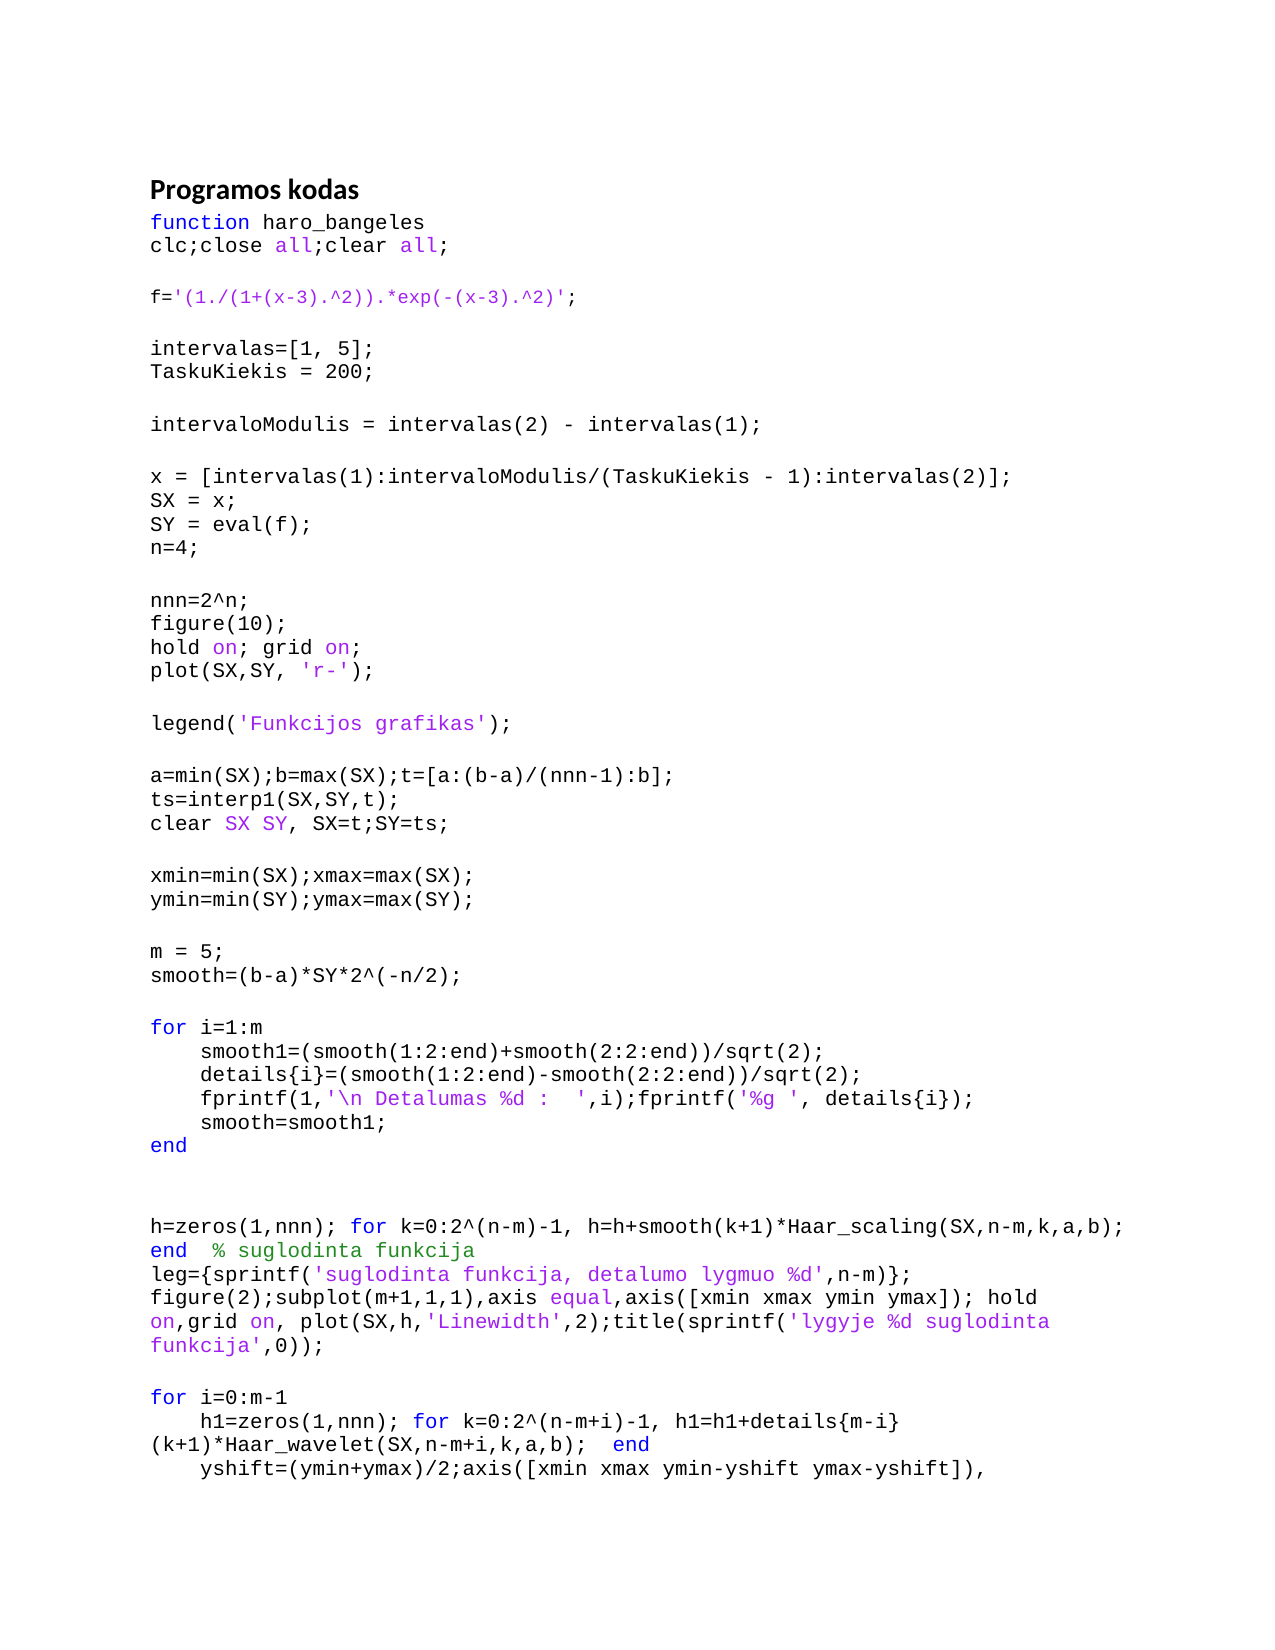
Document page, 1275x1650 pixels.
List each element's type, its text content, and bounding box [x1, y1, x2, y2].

text leg={sprintf('suglodinta funkcija, detalumo lygmuo %d',n-m)}; [150, 1264, 1125, 1287]
text smooth=smooth1; [150, 1112, 1125, 1135]
text end [150, 1135, 1125, 1159]
text legend('Funkcijos grafikas'); [150, 713, 1125, 737]
text figure(2);subplot(m+1,1,1),axis equal,axis([xmin xmax ymin ymax]); hold on,grid on, plot(SX,h,'Linewidth',2);title(sprintf('lygyje %d suglodinta funkcija',0)); [150, 1287, 1125, 1358]
text ts=interp1(SX,SY,t); [150, 789, 1125, 813]
text n=4; [150, 537, 1125, 561]
text ymin=min(SY);ymax=max(SY); [150, 889, 1125, 912]
text SY = eval(f); [150, 513, 1125, 537]
text plot(SX,SY, 'r-'); [150, 661, 1125, 684]
text smooth1=(smooth(1:2:end)+smooth(2:2:end))/sqrt(2); [150, 1041, 1125, 1064]
text figure(10); [150, 613, 1125, 637]
text function haro_bangeles [150, 212, 1125, 235]
text clear SX SY, SX=t;SY=ts; [150, 813, 1125, 836]
text clc;close all;clear all; [150, 235, 1125, 259]
text h1=zeros(1,nnn); for k=0:2^(n-m+i)-1, h1=h1+details{m-i}(k+1)*Haar_wavelet(SX,n-m+i,k,a,b); end [150, 1411, 1125, 1458]
text x = [intervalas(1):intervaloModulis/(TaskuKiekis - 1):intervalas(2)]; [150, 466, 1125, 490]
text nnn=2^n; [150, 589, 1125, 613]
text yshift=(ymin+ymax)/2;axis([xmin xmax ymin-yshift ymax-yshift]), [150, 1458, 1125, 1482]
text f='(1./(1+(x-3).^2)).*exp(-(x-3).^2)'; [150, 288, 1125, 309]
subtitle Programos kodas [150, 171, 1125, 206]
text hold on; grid on; [150, 637, 1125, 661]
text intervaloModulis = intervalas(2) - intervalas(1); [150, 414, 1125, 437]
text TaskuKiekis = 200; [150, 361, 1125, 385]
text intervalas=[1, 5]; [150, 338, 1125, 361]
text details{i}=(smooth(1:2:end)-smooth(2:2:end))/sqrt(2); [150, 1064, 1125, 1088]
text smooth=(b-a)*SY*2^(-n/2); [150, 965, 1125, 988]
text SX = x; [150, 490, 1125, 513]
text h=zeros(1,nnn); for k=0:2^(n-m)-1, h=h+smooth(k+1)*Haar_scaling(SX,n-m,k,a,b); end % suglodinta funkcija [150, 1216, 1125, 1264]
text fprintf(1,'\n Detalumas %d : ',i);fprintf('%g ', details{i}); [150, 1088, 1125, 1112]
text for i=1:m [150, 1017, 1125, 1041]
text a=min(SX);b=max(SX);t=[a:(b-a)/(nnn-1):b]; [150, 765, 1125, 789]
text for i=0:m-1 [150, 1387, 1125, 1411]
text m = 5; [150, 941, 1125, 965]
text xmin=min(SX);xmax=max(SX); [150, 865, 1125, 889]
